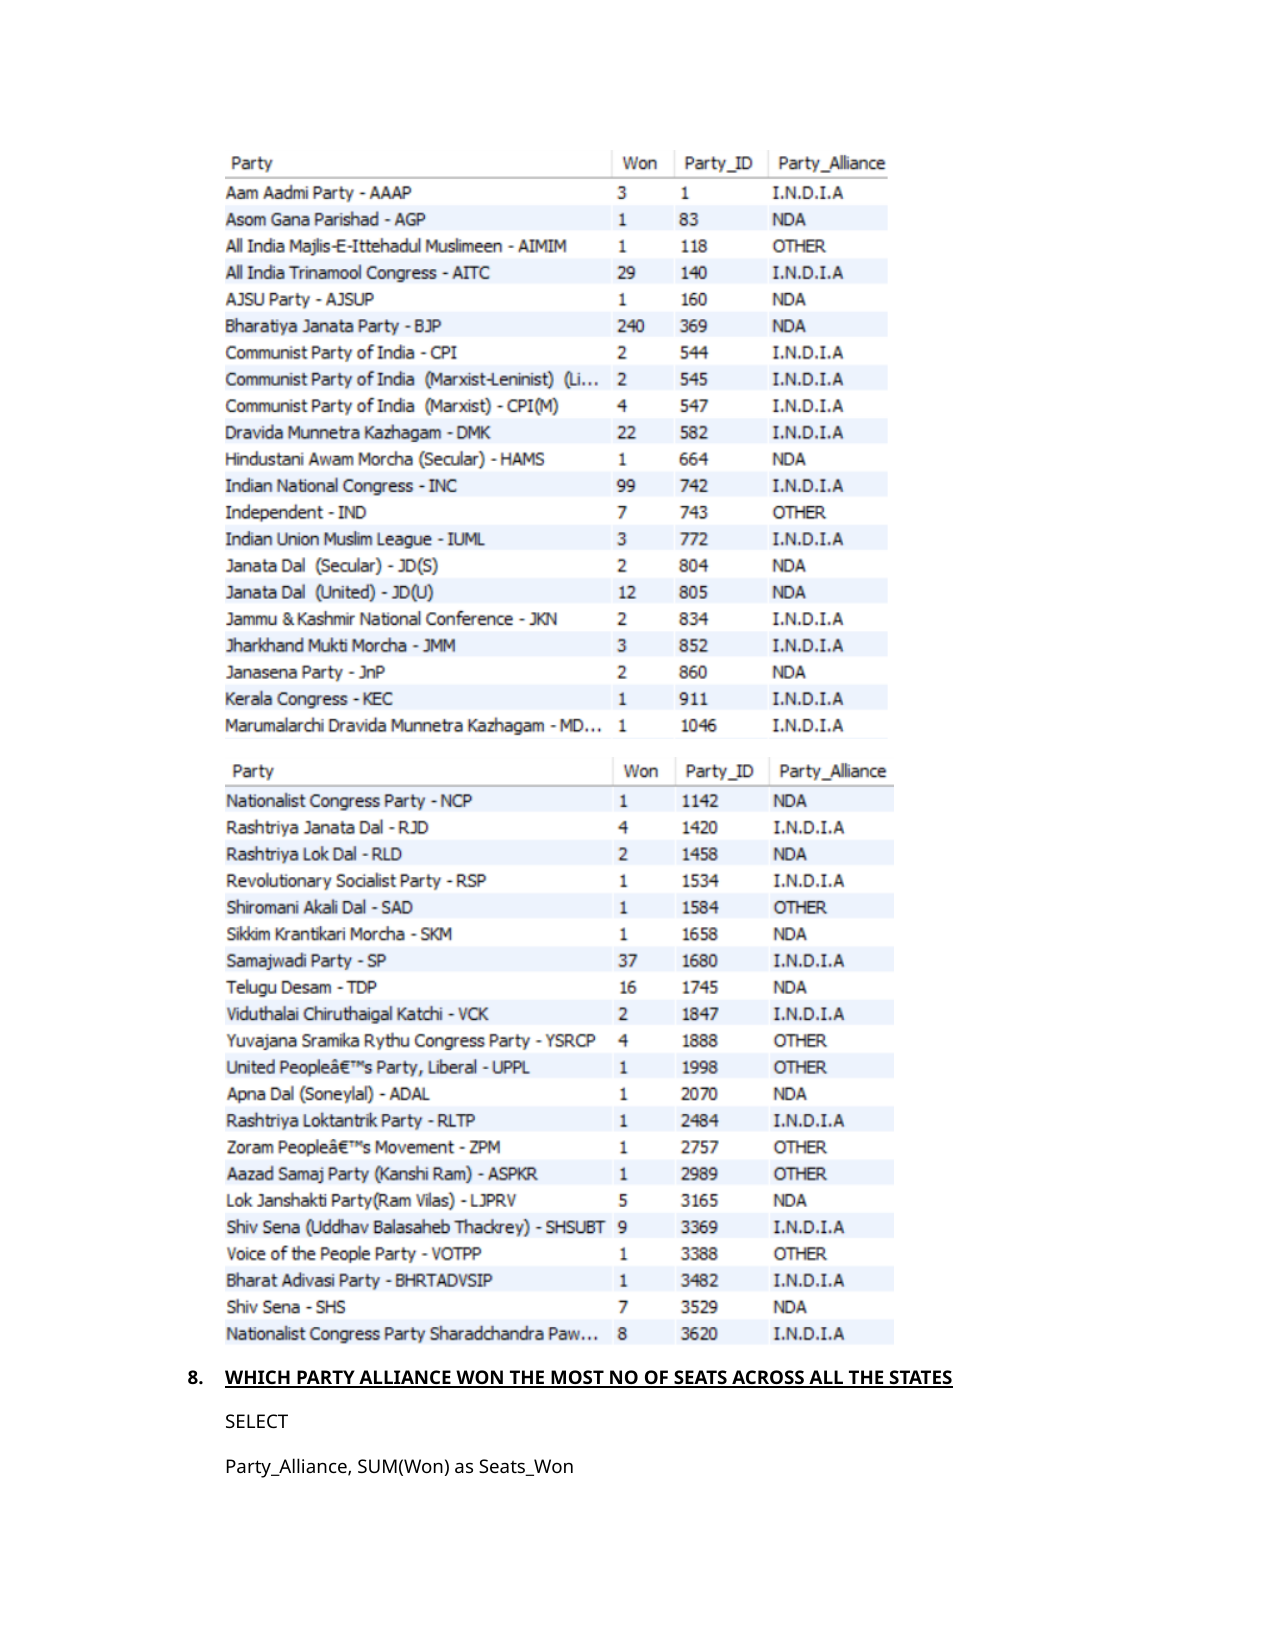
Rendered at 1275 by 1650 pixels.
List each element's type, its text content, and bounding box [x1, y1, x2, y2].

text SELECT [225, 1409, 1125, 1434]
picture [225, 150, 888, 739]
text Party_Alliance, SUM(Won) as Seats_Won [225, 1453, 1125, 1478]
picture [225, 757, 894, 1346]
list WHICH PARTY ALLIANCE WON THE MOST NO OF SEATS ACROSS ALL THE STATES [187, 1364, 1125, 1390]
